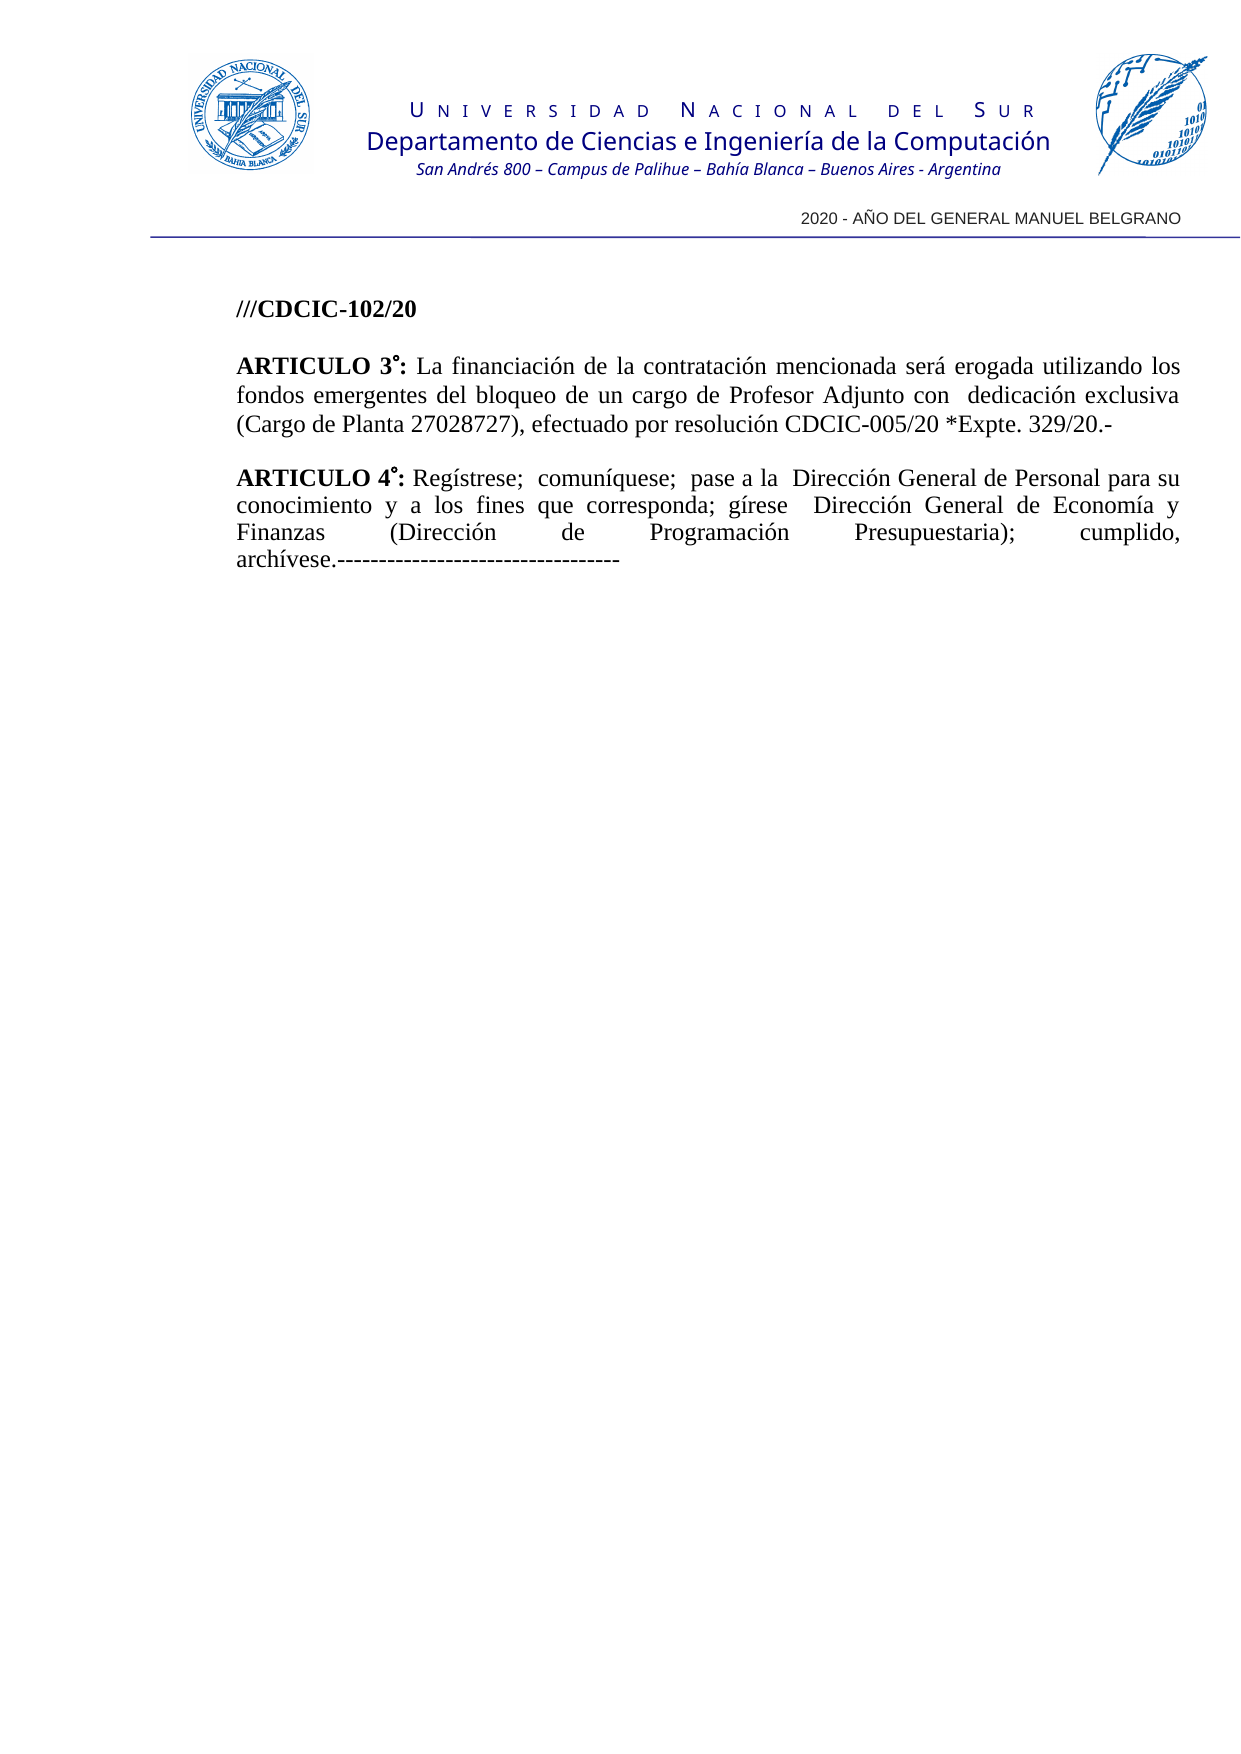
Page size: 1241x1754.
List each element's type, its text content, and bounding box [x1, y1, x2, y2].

text ///CDCIC-102/20 [236, 295, 1181, 322]
text ARTICULO 4: Regístrese; comuníquese; pase a la Dirección General de Personal para su conocimiento y a los fines que corresponda; gírese Dirección General de Economía y Finanzas (Dirección de Programación Presupuestaria); cumplido, archívese.---------------------------------- [236, 464, 1181, 573]
picture [187, 53, 315, 174]
picture [1095, 53, 1209, 176]
text ARTICULO 3: La financiación de la contratación mencionada será erogada utilizando los fondos emergentes del bloqueo de un cargo de Profesor Adjunto con dedicación exclusiva (Cargo de Planta 27028727), efectuado por resolución CDCIC-005/20 *Expte. 329/20.- [236, 351, 1181, 437]
